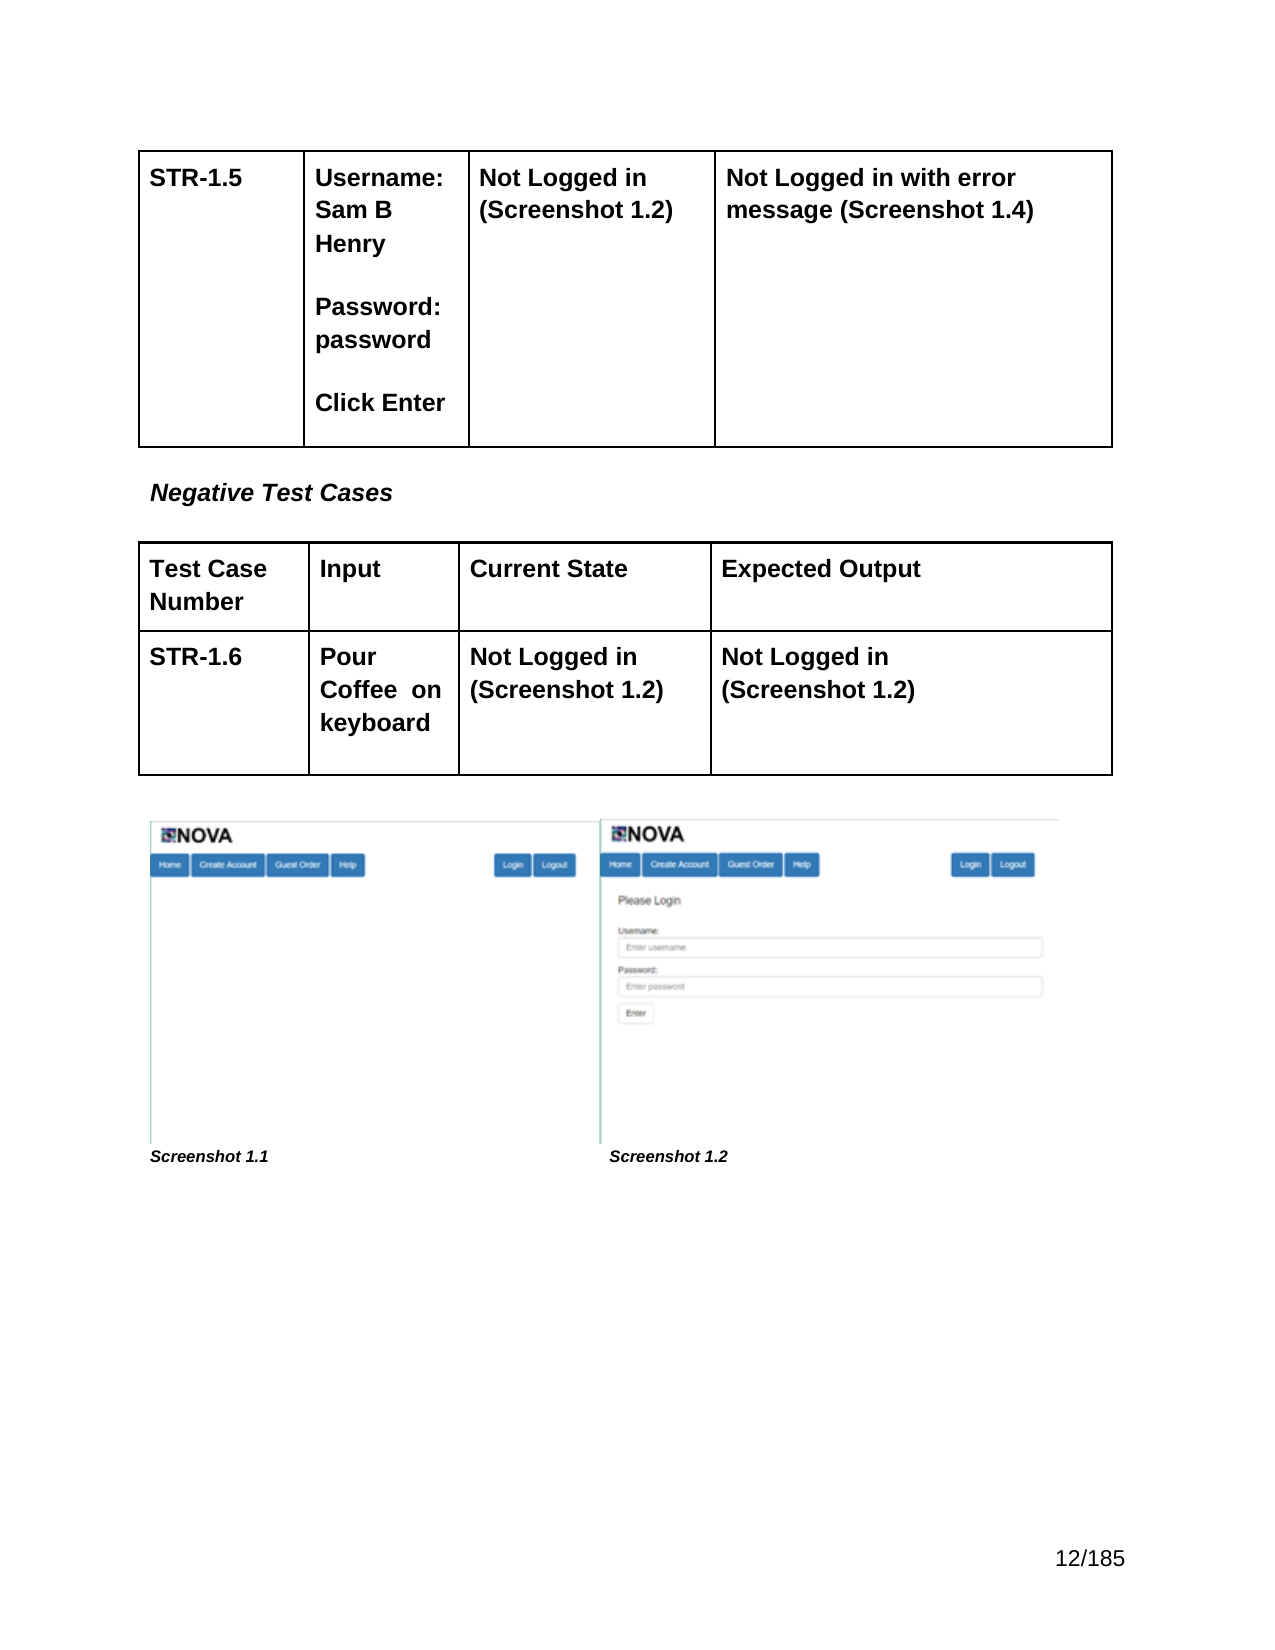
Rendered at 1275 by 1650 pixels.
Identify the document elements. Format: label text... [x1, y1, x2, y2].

text Negative Test Cases [150, 478, 1125, 507]
text Screenshot 1.1 Screenshot 1.2 [150, 1147, 1125, 1166]
table_cell STR-1.5 [140, 152, 303, 446]
table_cell Not Logged in (Screenshot 1.2) [712, 632, 1111, 774]
table_header Current State [460, 544, 710, 630]
table_cell STR-1.6 [140, 632, 308, 774]
table_cell Pour Coffee on keyboard [310, 632, 458, 774]
table_header Input [310, 544, 458, 630]
table_header Test Case Number [140, 544, 308, 630]
picture [150, 819, 1060, 1144]
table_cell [716, 152, 1111, 446]
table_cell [470, 152, 714, 446]
table_cell Not Logged in (Screenshot 1.2) [460, 632, 710, 774]
table_cell Username: Sam B Henry Password: password Click Enter [305, 152, 468, 446]
table_header Expected Output [712, 544, 1111, 630]
